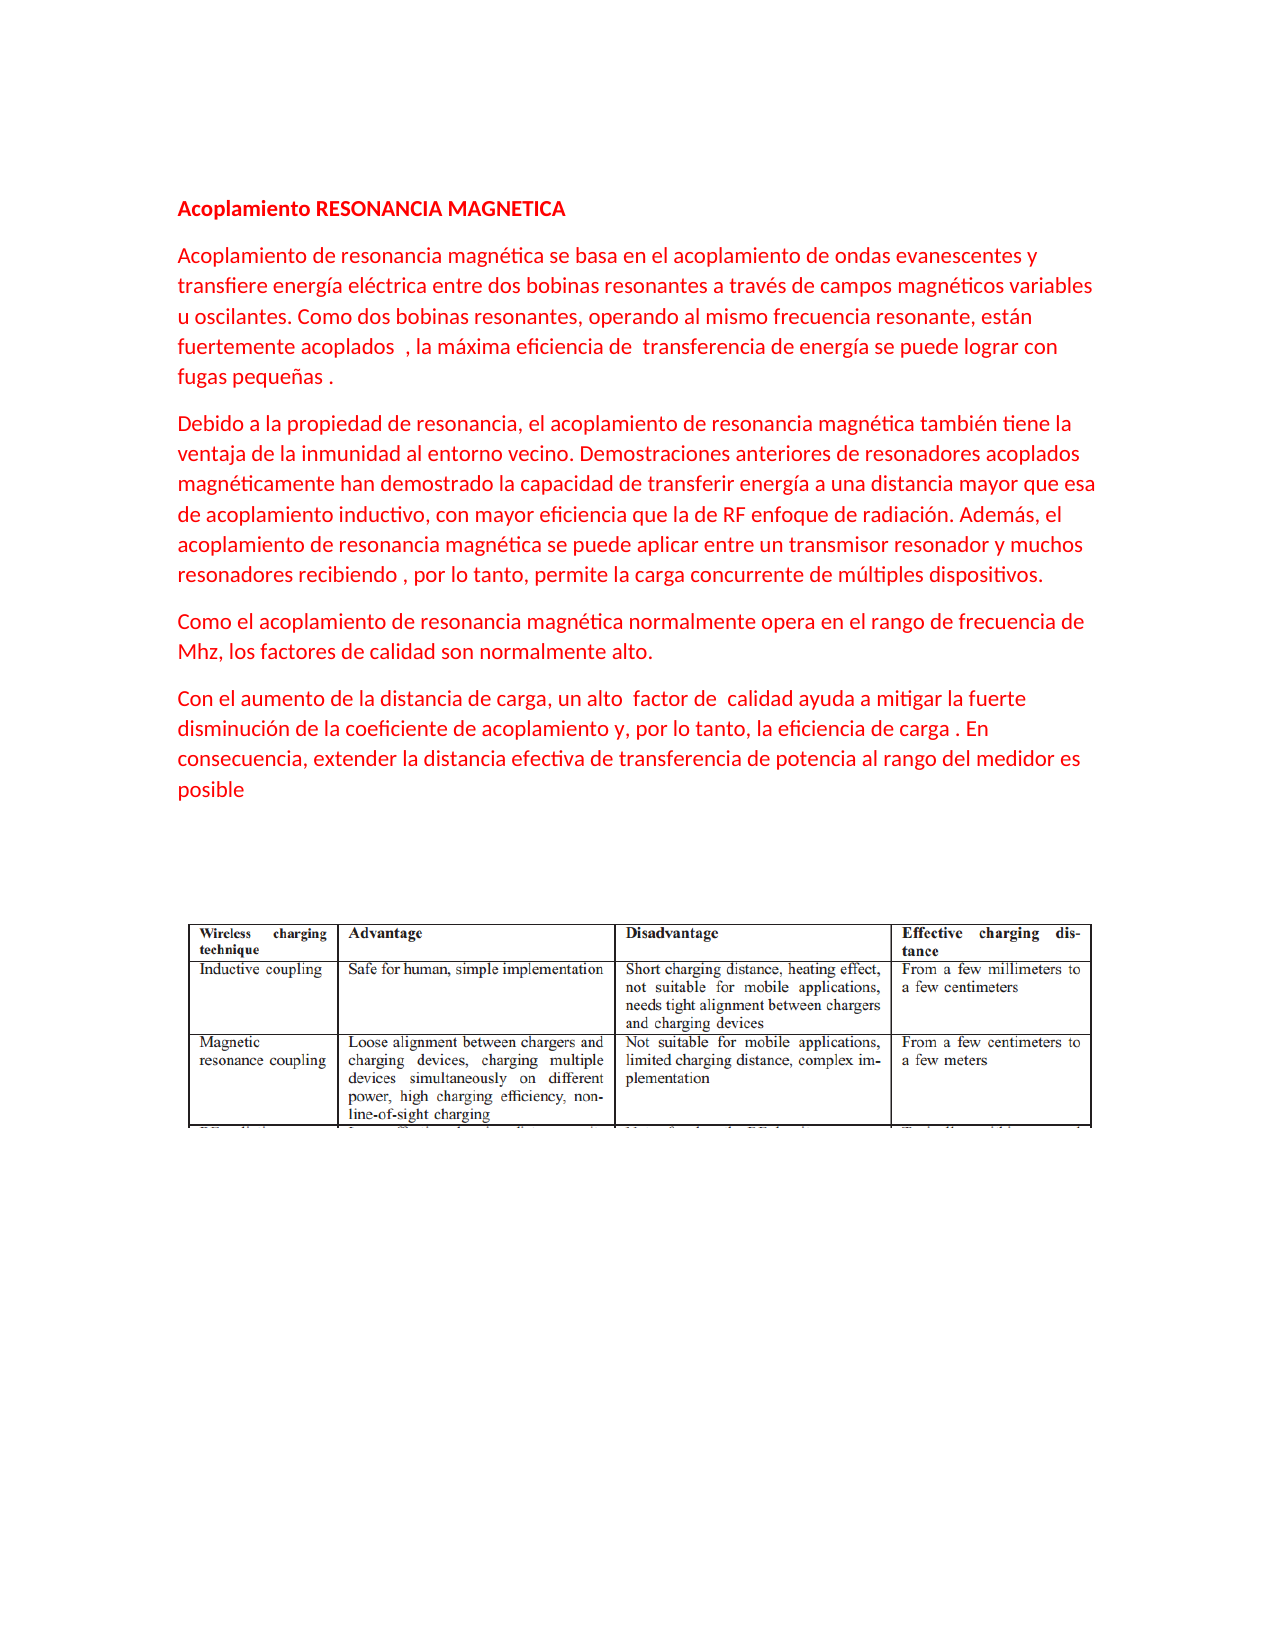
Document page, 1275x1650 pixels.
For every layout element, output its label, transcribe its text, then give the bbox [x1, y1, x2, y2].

text Acoplamiento de resonancia magnética se basa en el acoplamiento de ondas evanescentes y transfiere energía eléctrica entre dos bobinas resonantes a través de campos magnéticos variables u oscilantes. Como dos bobinas resonantes, operando al mismo frecuencia resonante, están fuertemente acoplados , la máxima eficiencia de transferencia de energía se puede lograr con fugas pequeñas . [177, 241, 1098, 390]
text Debido a la propiedad de resonancia, el acoplamiento de resonancia magnética también tiene la ventaja de la inmunidad al entorno vecino. Demostraciones anteriores de resonadores acoplados magnéticamente han demostrado la capacidad de transferir energía a una distancia mayor que esa de acoplamiento inductivo, con mayor eficiencia que la de RF enfoque de radiación. Además, el acoplamiento de resonancia magnética se puede aplicar entre un transmisor resonador y muchos resonadores recibiendo , por lo tanto, permite la carga concurrente de múltiples dispositivos. [177, 409, 1098, 588]
text Acoplamiento RESONANCIA MAGNETICA [177, 194, 1098, 222]
picture [177, 915, 1098, 1128]
text Con el aumento de la distancia de carga, un alto factor de calidad ayuda a mitigar la fuerte disminución de la coeficiente de acoplamiento y, por lo tanto, la eficiencia de carga . En consecuencia, extender la distancia efectiva de transferencia de potencia al rango del medidor es posible [177, 684, 1098, 803]
text Como el acoplamiento de resonancia magnética normalmente opera en el rango de frecuencia de Mhz, los factores de calidad son normalmente alto. [177, 607, 1098, 665]
